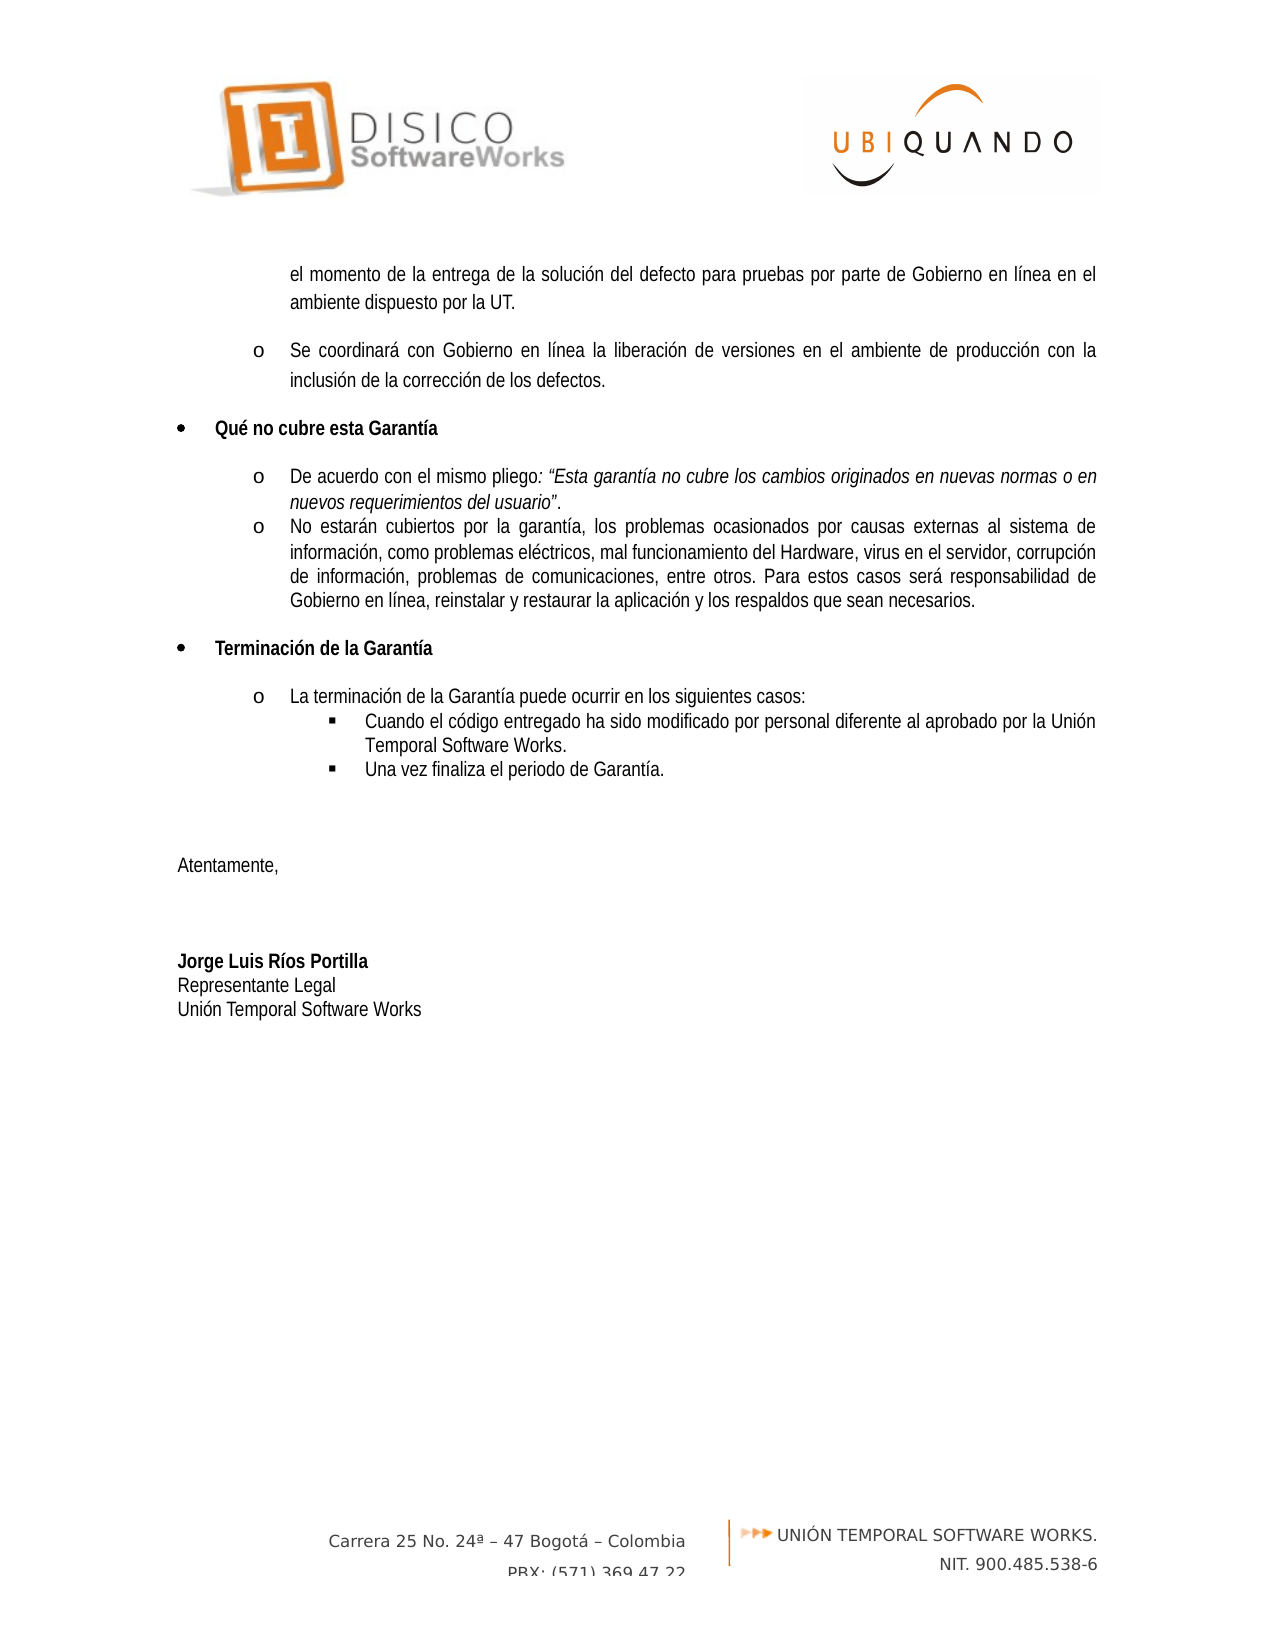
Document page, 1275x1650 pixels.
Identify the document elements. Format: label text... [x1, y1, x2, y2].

list La terminación de la Garantía puede ocurrir en los siguientes casos: [252, 684, 1098, 709]
list Una vez finaliza el periodo de Garantía. [327, 757, 1098, 781]
list No estarán cubiertos por la garantía, los problemas ocasionados por causas externas al sistema de información, como problemas eléctricos, mal funcionamiento del Hardware, virus en el servidor, corrupción de información, problemas de comunicaciones, entre otros. Para estos casos será responsabilidad de Gobierno en línea, reinstalar y restaurar la aplicación y los respaldos que sean necesarios. [252, 514, 1098, 611]
list Cuando el código entregado ha sido modificado por personal diferente al aprobado por la Unión Temporal Software Works. [327, 709, 1098, 757]
list Se coordinará con Gobierno en línea la liberación de versiones en el ambiente de producción con la inclusión de la corrección de los defectos. [252, 338, 1098, 391]
list Qué no cubre esta Garantía [177, 416, 1098, 440]
text Unión Temporal Software Works [177, 997, 1098, 1021]
text Atentamente, [177, 853, 1098, 877]
list De acuerdo con el mismo pliego: “Esta garantía no cubre los cambios originados en nuevas normas o en nuevos requerimientos del usuario”. [252, 464, 1098, 514]
picture [185, 75, 572, 203]
picture [802, 75, 1102, 194]
text Jorge Luis Ríos Portilla [177, 949, 1098, 973]
text Representante Legal [177, 973, 1098, 997]
list Terminación de la Garantía [177, 635, 1098, 659]
